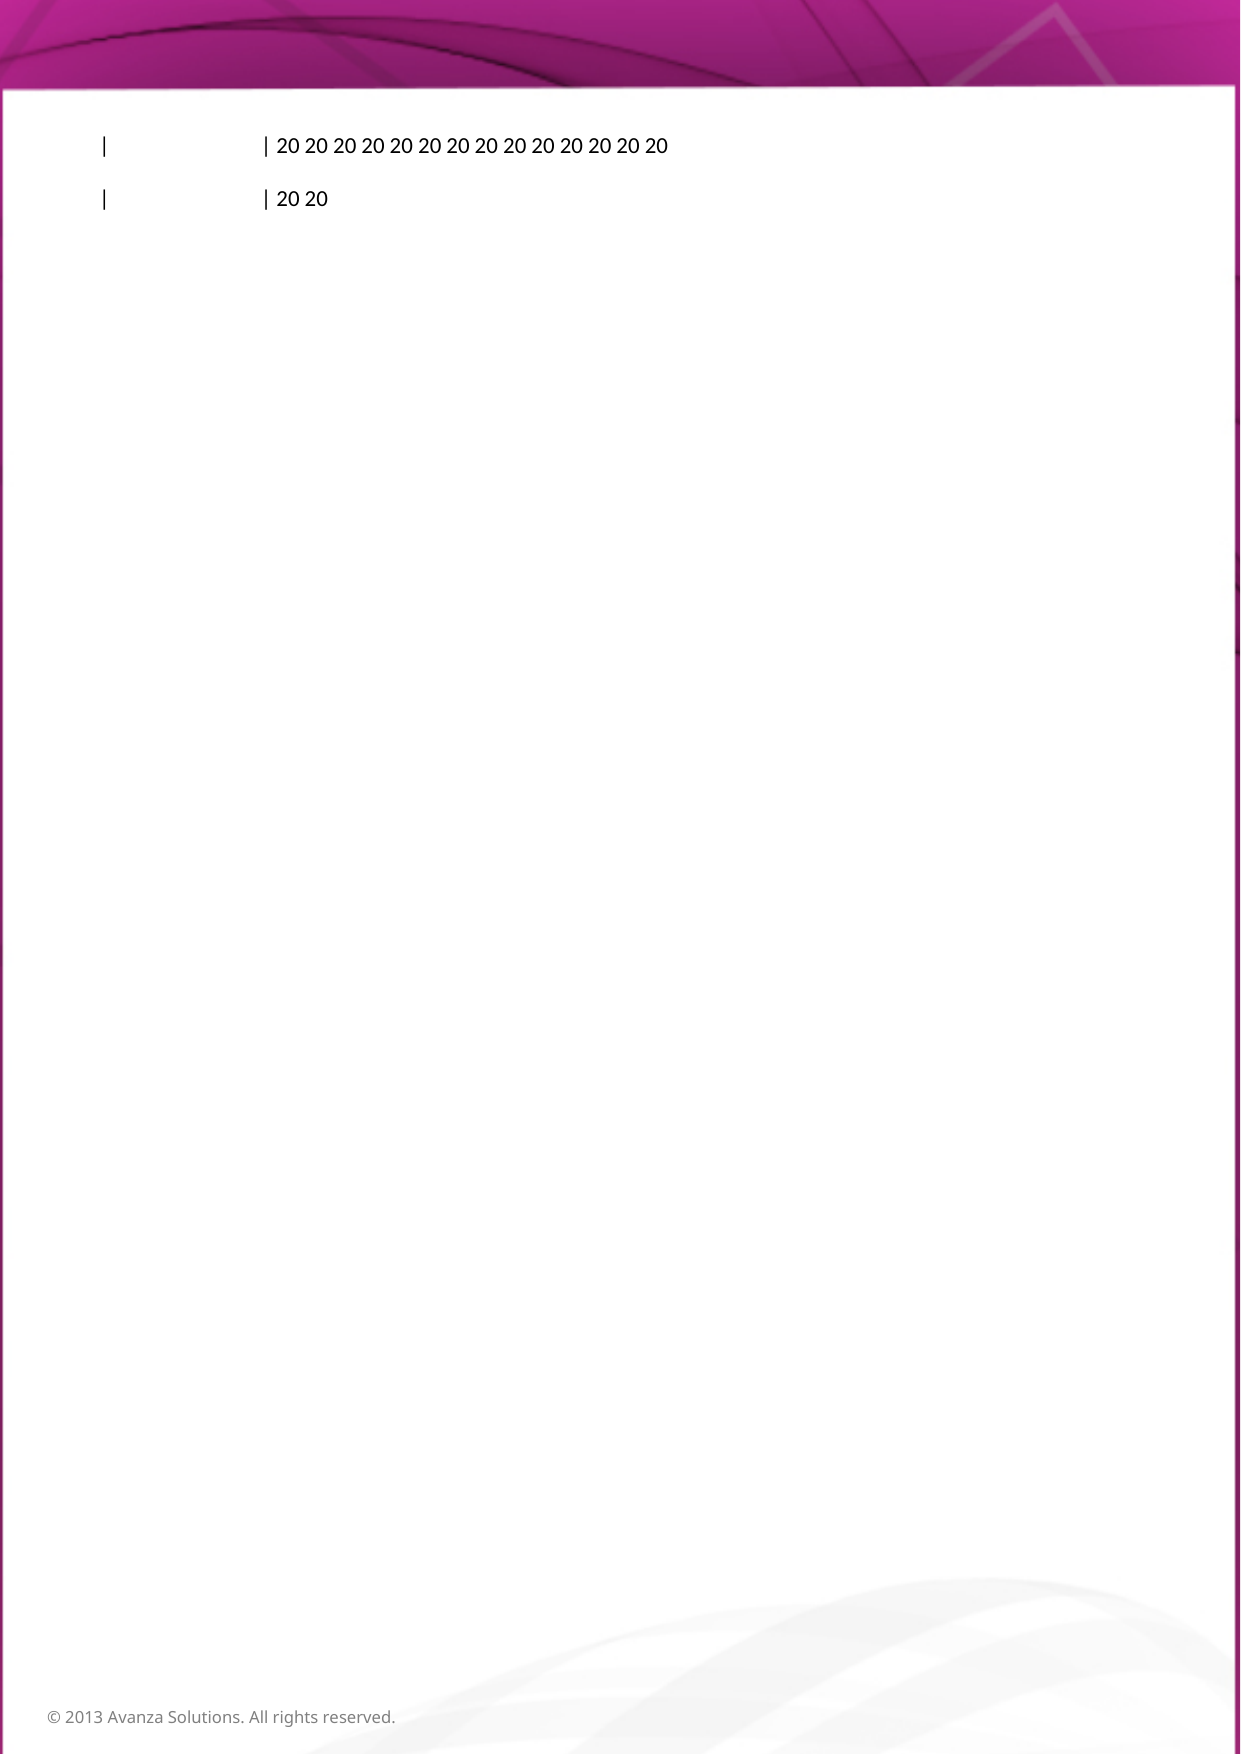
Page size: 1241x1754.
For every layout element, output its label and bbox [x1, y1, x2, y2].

picture [0, 0, 1241, 1754]
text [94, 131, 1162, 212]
